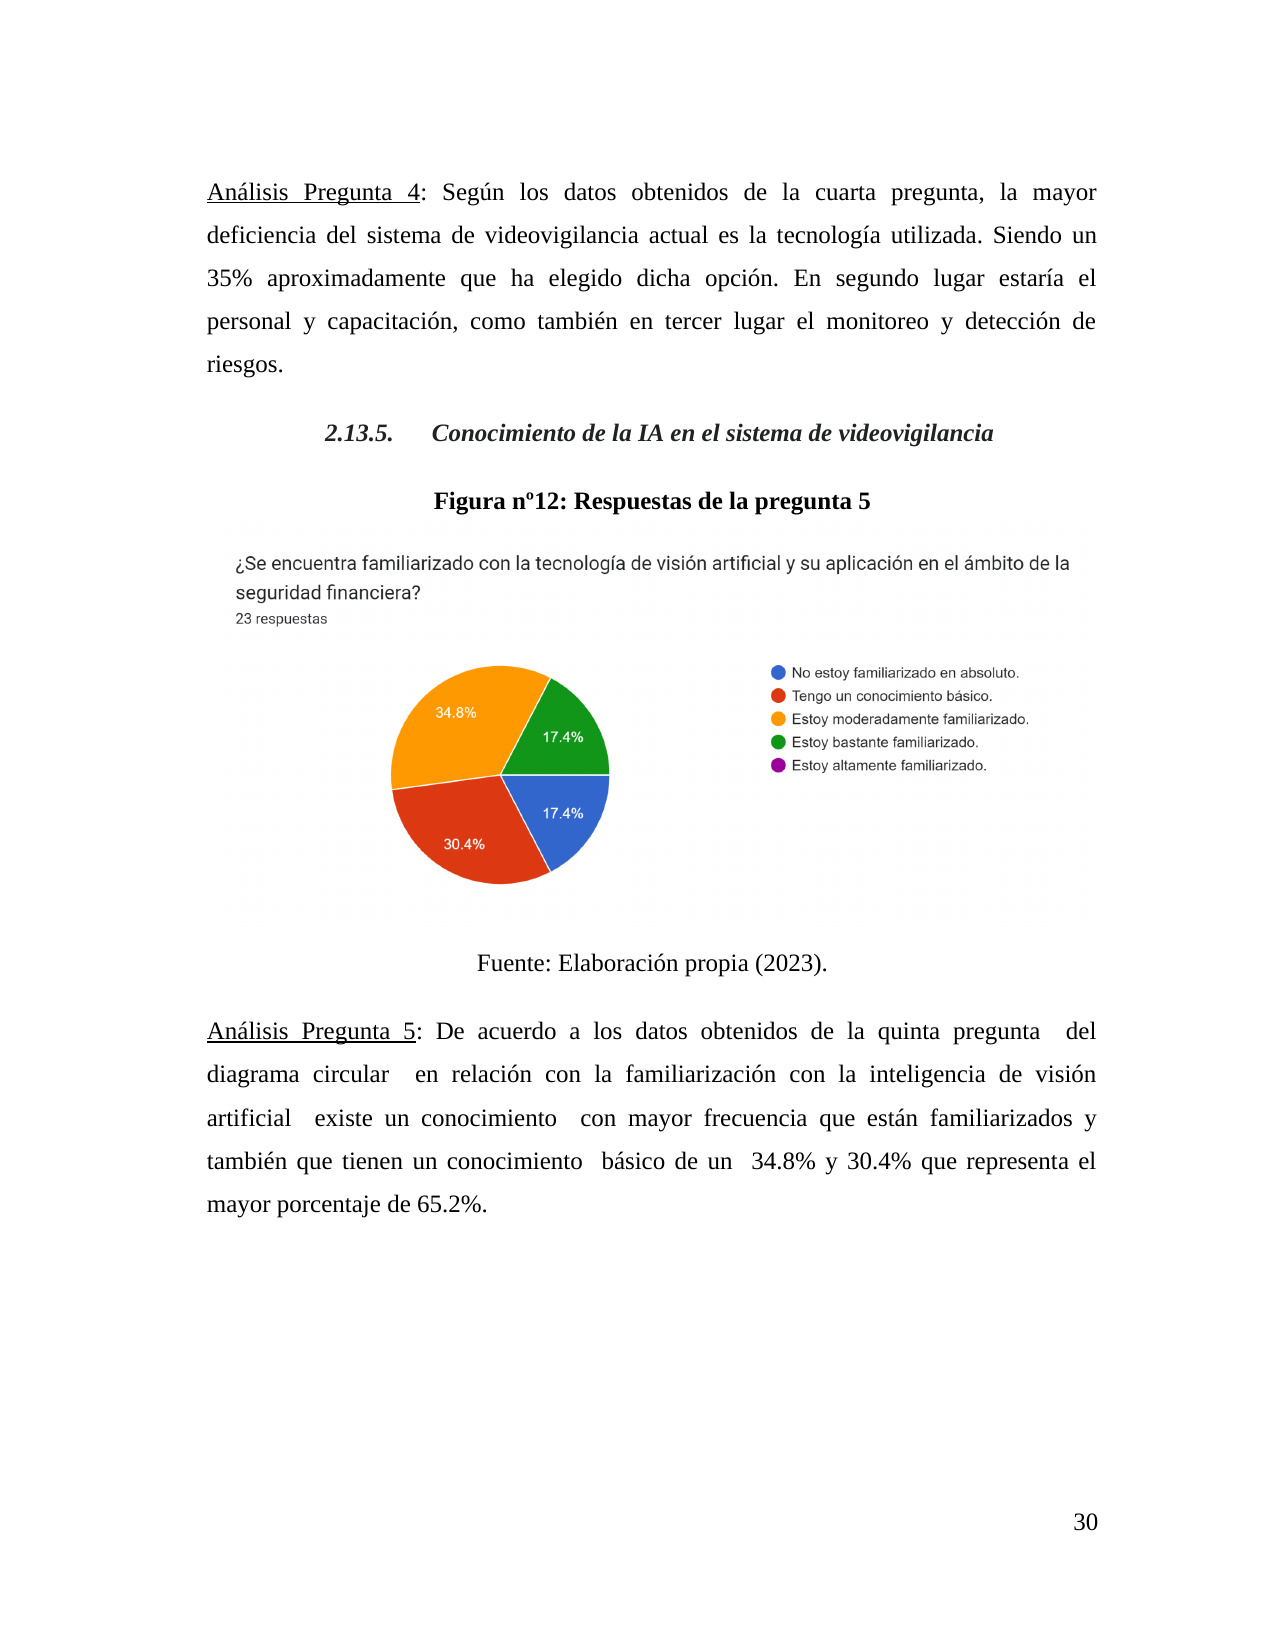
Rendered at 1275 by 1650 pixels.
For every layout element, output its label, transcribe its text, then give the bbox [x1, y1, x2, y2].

text Análisis Pregunta 5: De acuerdo a los datos obtenidos de la quinta pregunta del diagrama circular en relación con la familiarización con la inteligencia de visión artificial existe un conocimiento con mayor frecuencia que están familiarizados y también que tienen un conocimiento básico de un 34.8% y 30.4% que representa el mayor porcentaje de 65.2%. [207, 1016, 1098, 1218]
picture [206, 521, 1098, 926]
text Fuente: Elaboración propia (2023). [207, 948, 1098, 977]
subtitle Figura nº12: Respuestas de la pregunta 5 [207, 486, 1098, 514]
text Análisis Pregunta 4: Según los datos obtenidos de la cuarta pregunta, la mayor deficiencia del sistema de videovigilancia actual es la tecnología utilizada. Siendo un 35% aproximadamente que ha elegido dicha opción. En segundo lugar estaría el personal y capacitación, como también en tercer lugar el monitoreo y detección de riesgos. [207, 177, 1098, 378]
subtitle 2.13.5. Conocimiento de la IA en el sistema de videovigilancia [325, 418, 1098, 446]
